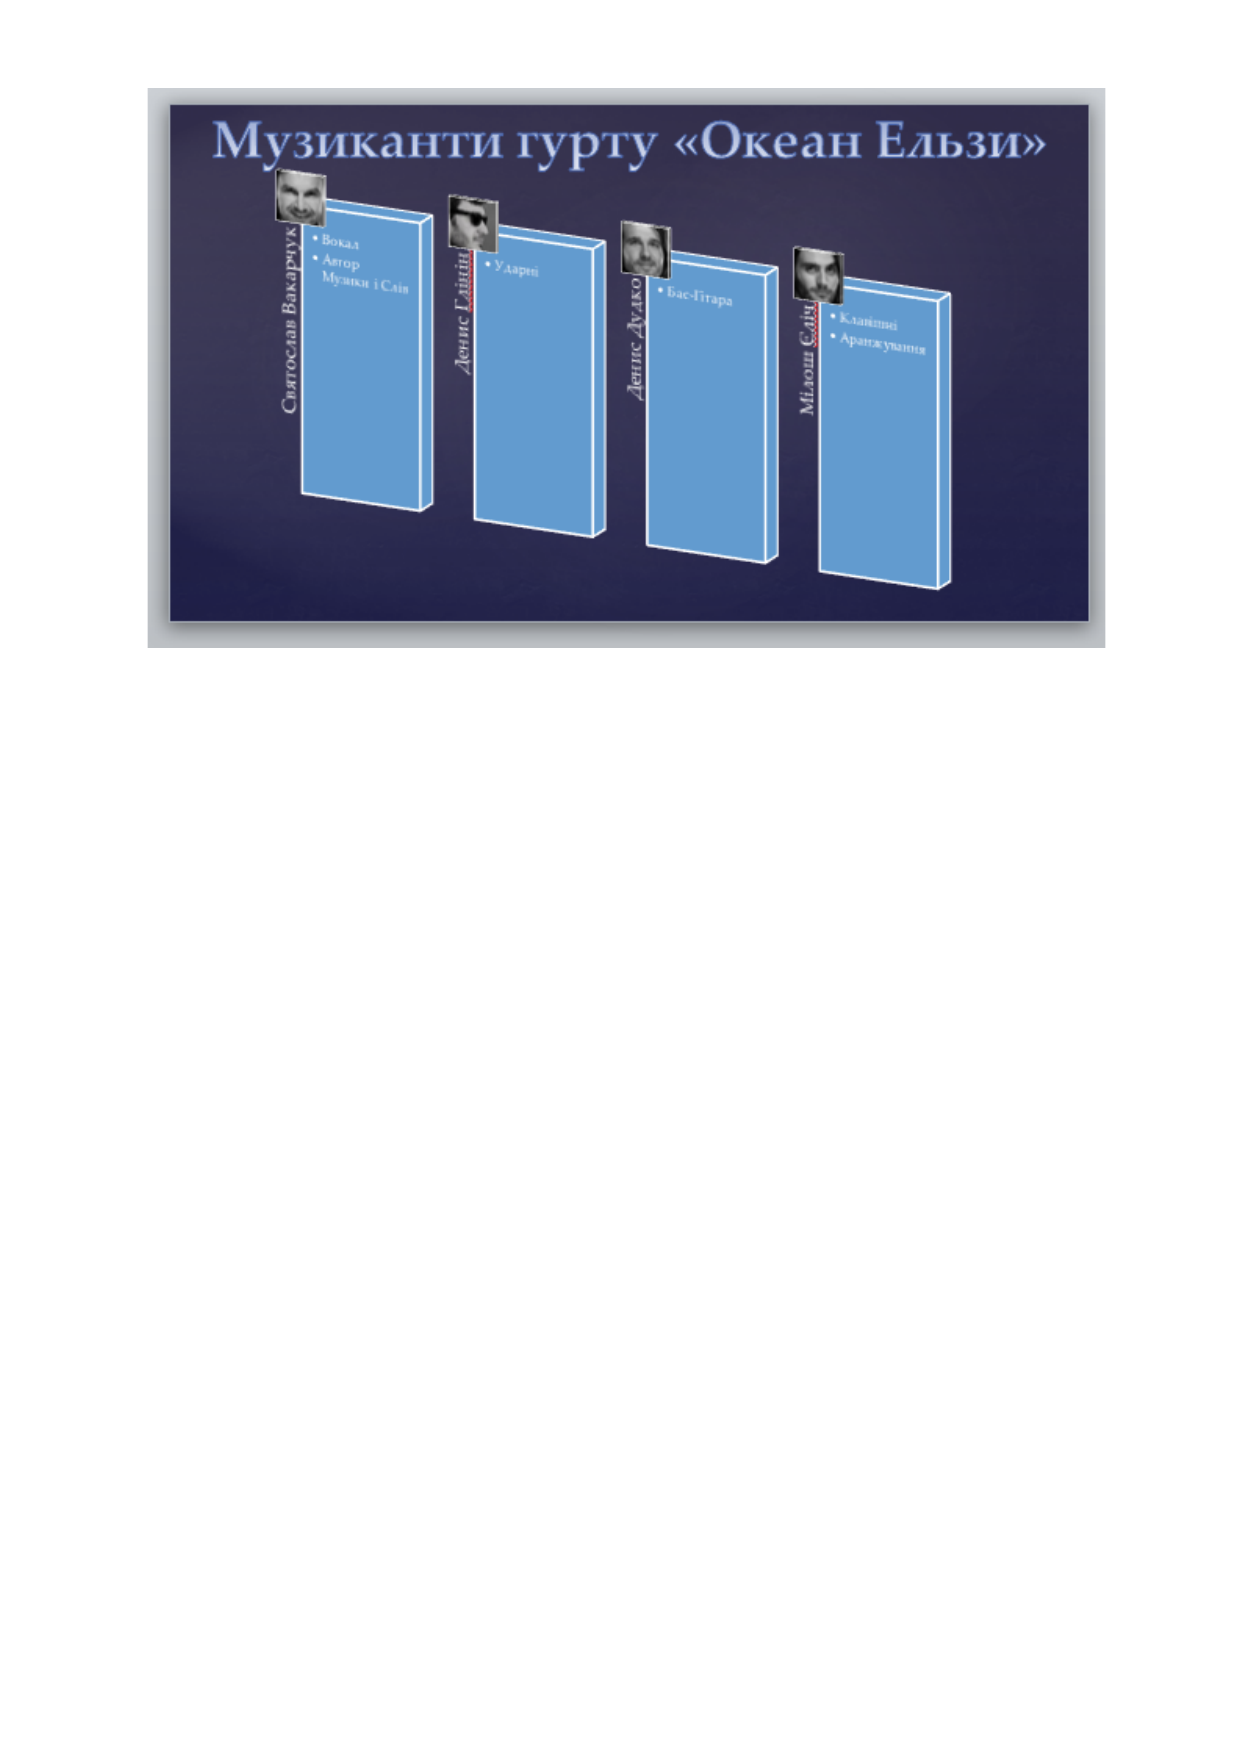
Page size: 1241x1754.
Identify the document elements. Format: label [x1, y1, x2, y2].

picture [147, 88, 1106, 648]
